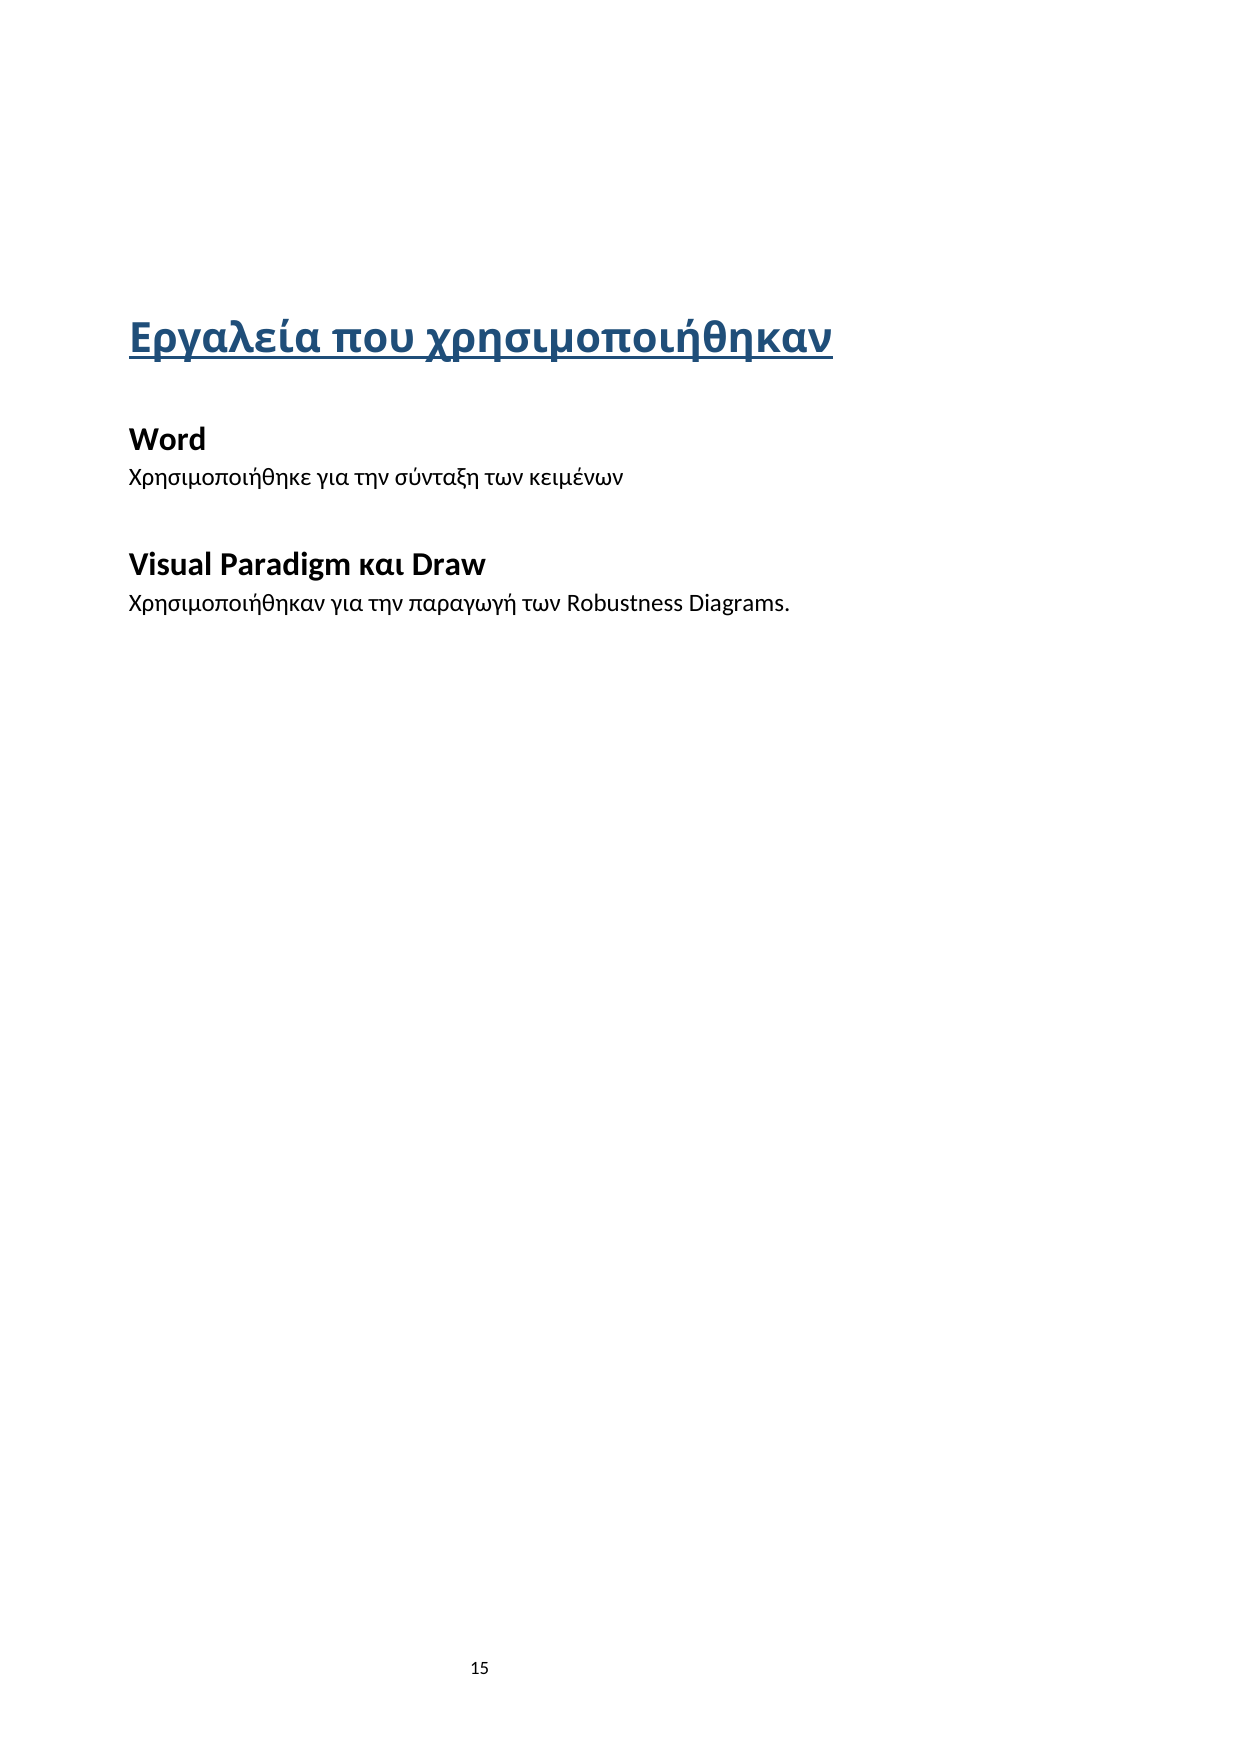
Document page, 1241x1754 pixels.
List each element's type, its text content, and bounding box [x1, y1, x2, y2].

text Word [128, 418, 1011, 459]
text Εργαλεία που χρησιμοποιήθηκαν [128, 308, 1011, 365]
text Visual Paradigm και Draw [128, 543, 1011, 584]
text Χρησιμοποιήθηκε για την σύνταξη των κειμένων [128, 462, 1011, 492]
text Χρησιμοποιήθηκαν για την παραγωγή των Robustness Diagrams. [128, 587, 1011, 618]
